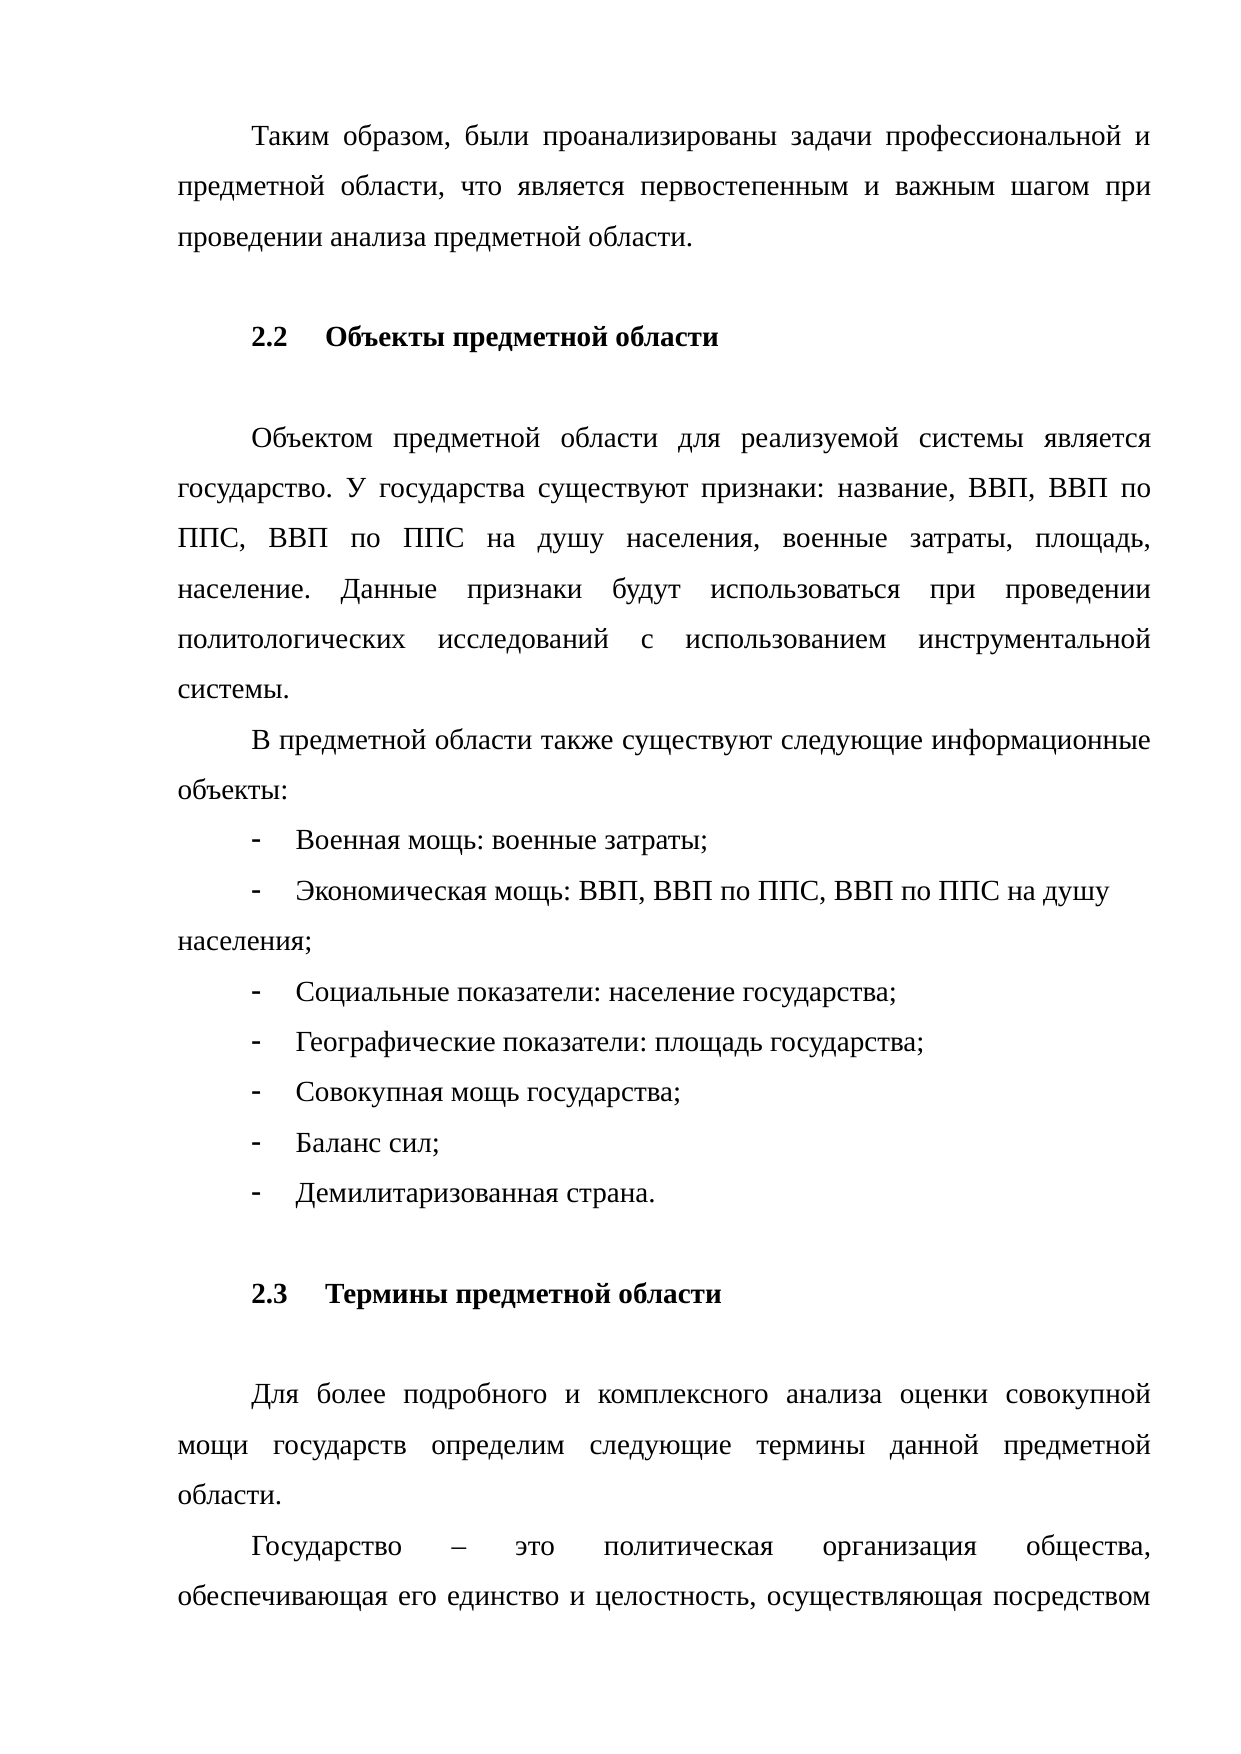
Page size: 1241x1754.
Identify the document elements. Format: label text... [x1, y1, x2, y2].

list Для более подробного и комплексного анализа оценки совокупной мощи государств определим следующие термины данной предметной области. [177, 1377, 1152, 1511]
list Совокупная мощь государства; [177, 1074, 1152, 1108]
list Объекты предметной области [177, 319, 1152, 353]
list Географические показатели: площадь государства; [177, 1024, 1152, 1058]
text Объектом предметной области для реализуемой системы является государство. У государства существуют признаки: название, ВВП, ВВП по ППС, ВВП по ППС на душу населения, военные затраты, площадь, население. Данные признаки будут использоваться при проведении политологических исследований с использованием инструментальной системы. [177, 420, 1152, 705]
text Таким образом, были проанализированы задачи профессиональной и предметной области, что является первостепенным и важным шагом при проведении анализа предметной области. [177, 118, 1152, 252]
text В предметной области также существуют следующие информационные объекты: [177, 722, 1152, 806]
list Военная мощь: военные затраты; [177, 822, 1152, 856]
list Демилитаризованная страна. [177, 1175, 1152, 1209]
list Баланс сил; [177, 1125, 1152, 1158]
list Экономическая мощь: ВВП, ВВП по ППС, ВВП по ППС на душу населения; [177, 873, 1152, 957]
list Социальные показатели: население государства; [177, 974, 1152, 1007]
list Термины предметной области [177, 1276, 1152, 1309]
